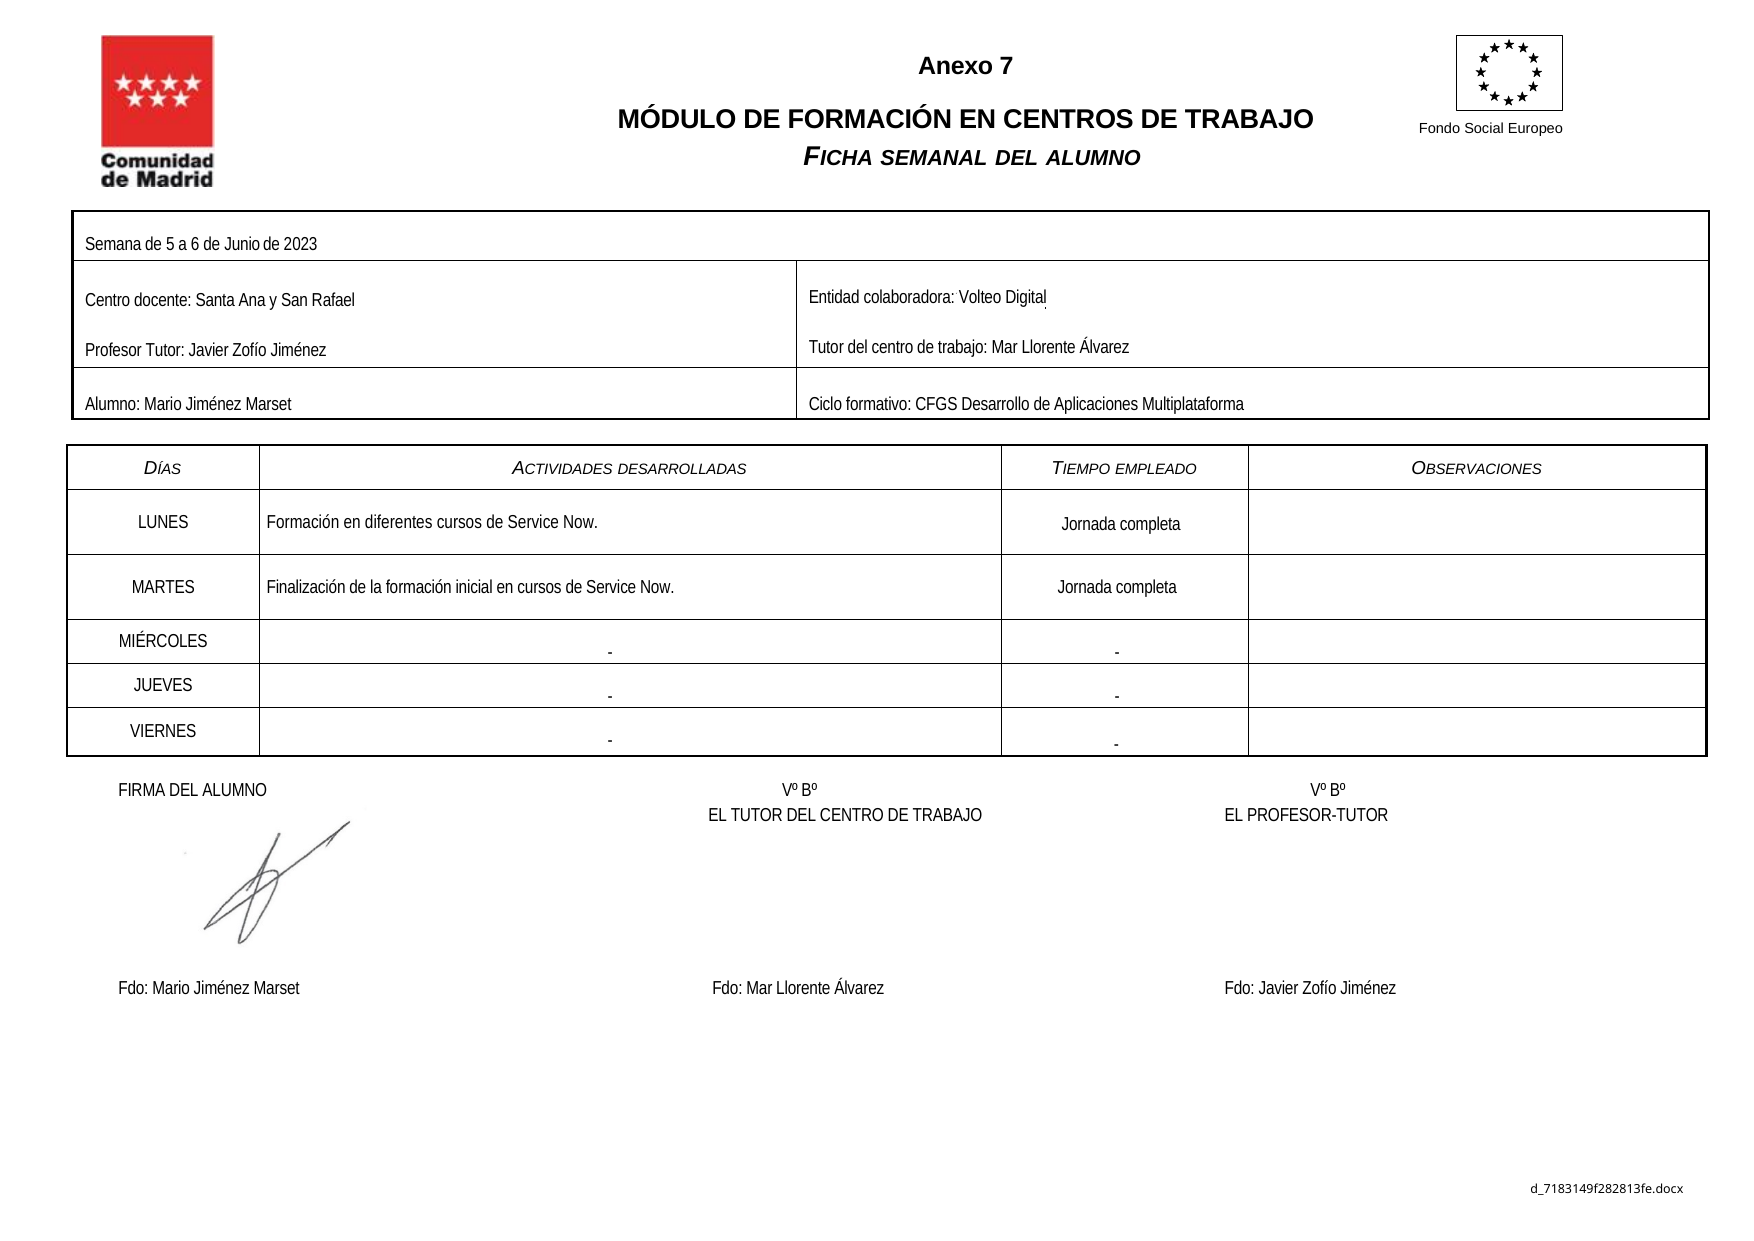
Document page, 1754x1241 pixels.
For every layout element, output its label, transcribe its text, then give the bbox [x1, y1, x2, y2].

table_cell [1249, 490, 1705, 554]
table_cell Finalización de la formación inicial en cursos de Service Now. [260, 555, 1001, 619]
table_header Días [68, 446, 259, 489]
table_cell - [1002, 620, 1248, 663]
table_cell [1249, 555, 1705, 619]
picture [100, 35, 215, 187]
table_cell - [260, 664, 1001, 706]
table_header Semana de 5 a 6 de Junio de 2023 [74, 212, 1708, 260]
table_cell [1249, 708, 1705, 755]
table_cell LUNES [68, 490, 259, 554]
table_cell Formación en diferentes cursos de Service Now. [260, 490, 1001, 554]
table_header Observaciones [1249, 446, 1705, 489]
table_cell Centro docente: Santa Ana y San Rafael Profesor Tutor: Javier Zofío Jiménez [74, 261, 796, 367]
text EL TUTOR DEL CENTRO DE TRABAJO EL PROFESOR-TUTOR [59, 804, 1698, 826]
table_cell MARTES [68, 555, 259, 619]
table_header Actividades desarrolladas [260, 446, 1001, 489]
table_header Tiempo empleado [1002, 446, 1248, 489]
table_cell - [260, 708, 1001, 755]
table_cell Alumno: Mario Jiménez Marset [74, 368, 796, 418]
table_cell - [1002, 664, 1248, 706]
table_cell MIÉRCOLES [68, 620, 259, 663]
table_cell - [1002, 708, 1248, 755]
table_cell Entidad colaboradora: Volteo Digital Tutor del centro de trabajo: Mar Llorente Álvarez [797, 261, 1708, 367]
text Ficha semanal del alumno [215, 140, 1698, 172]
table_cell [1249, 620, 1705, 663]
table_cell JUEVES [68, 664, 259, 706]
subtitle MÓDULO DE FORMACIÓN EN CENTROS DE TRABAJO [215, 103, 1698, 135]
text FIRMA DEL ALUMNO Vº Bº Vº Bº [59, 778, 1698, 800]
table_cell Jornada completa [1002, 490, 1248, 554]
table_cell Jornada completa [1002, 555, 1248, 619]
text Anexo 7 [215, 51, 1698, 79]
table_cell VIERNES [68, 708, 259, 755]
text Fdo: Mario Jiménez Marset Fdo: Mar Llorente Álvarez Fdo: Javier Zofío Jiménez [118, 977, 1698, 998]
table_cell Ciclo formativo: CFGS Desarrollo de Aplicaciones Multiplataforma [797, 368, 1708, 418]
picture [176, 805, 369, 956]
table_cell - [260, 620, 1001, 663]
table_cell [1249, 664, 1705, 706]
